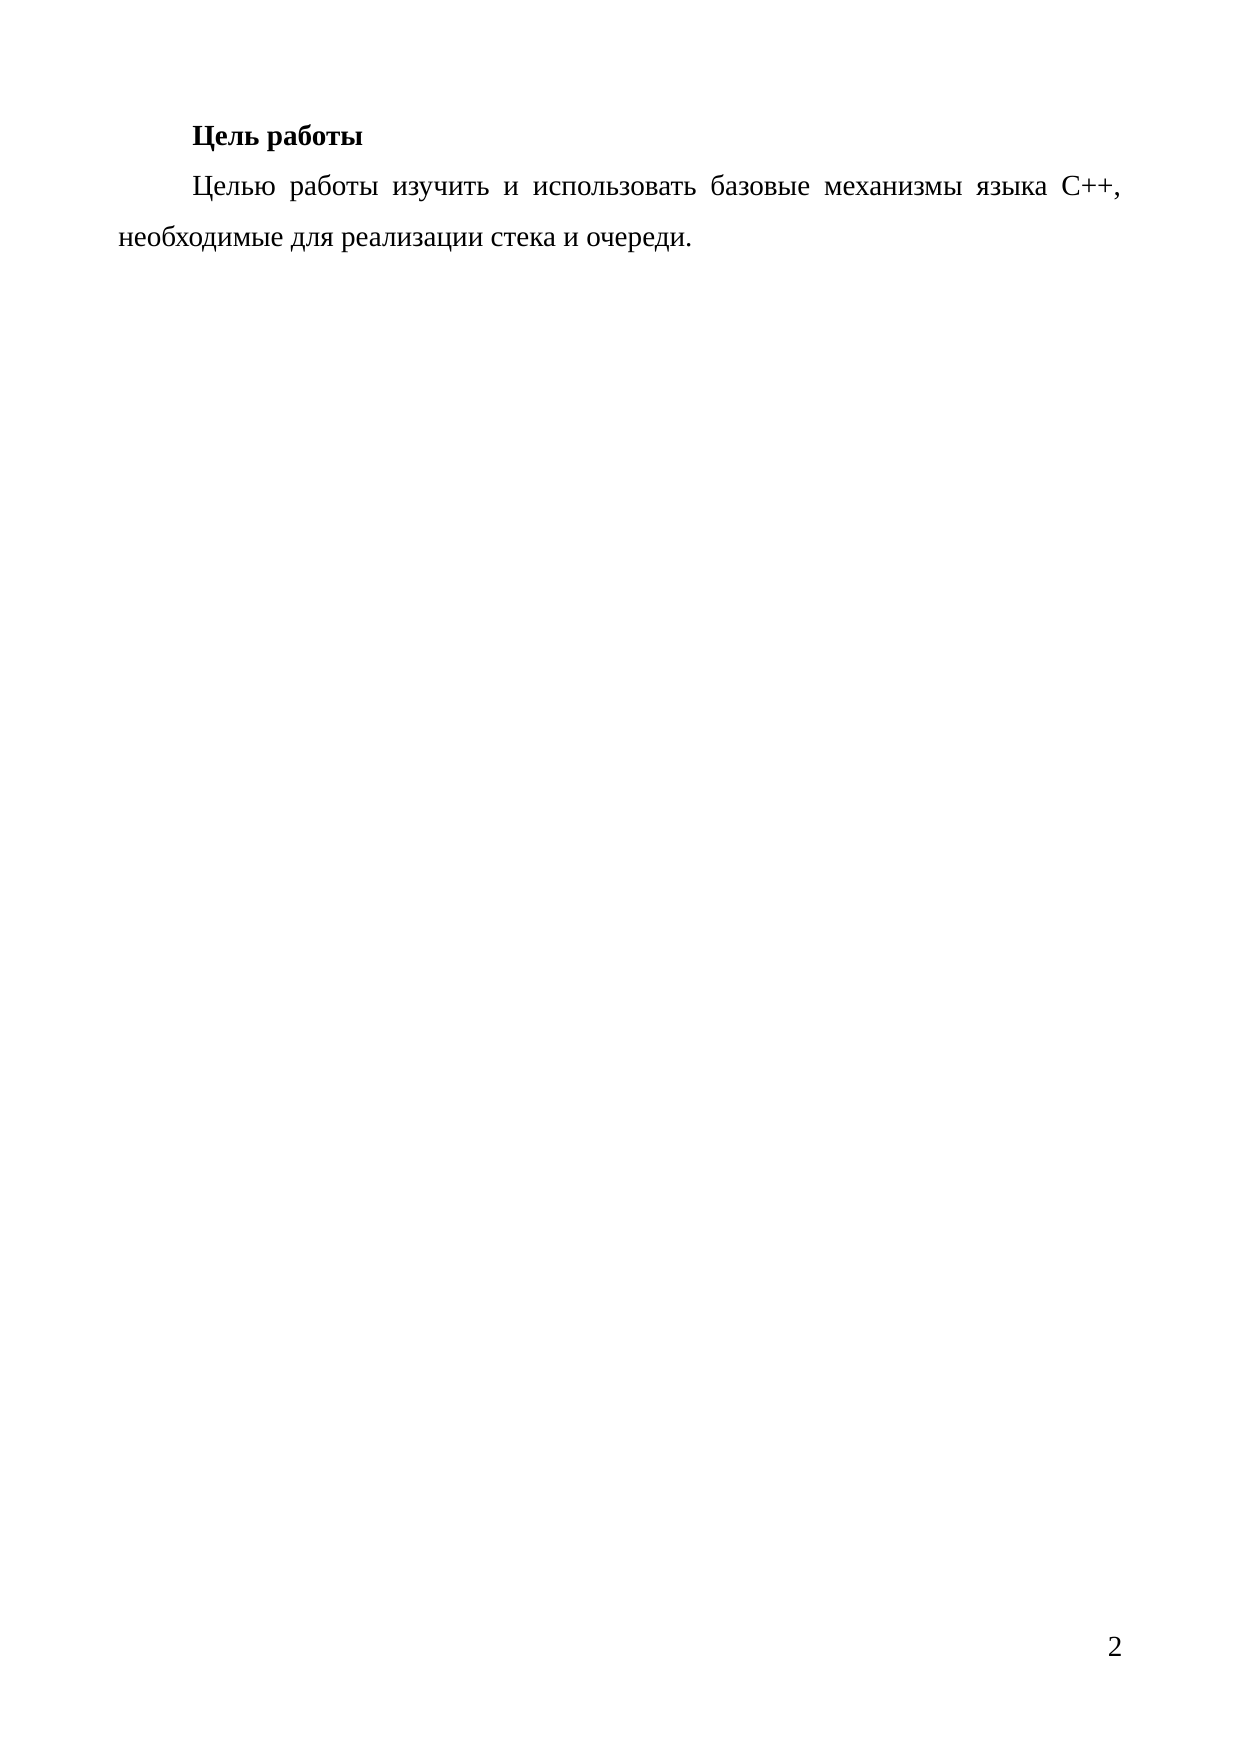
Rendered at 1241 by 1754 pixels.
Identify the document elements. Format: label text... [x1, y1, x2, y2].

text Целью работы изучить и использовать базовые механизмы языка С++, необходимые для реализации стека и очереди. [118, 168, 1122, 252]
subtitle Цель работы [118, 118, 1122, 152]
